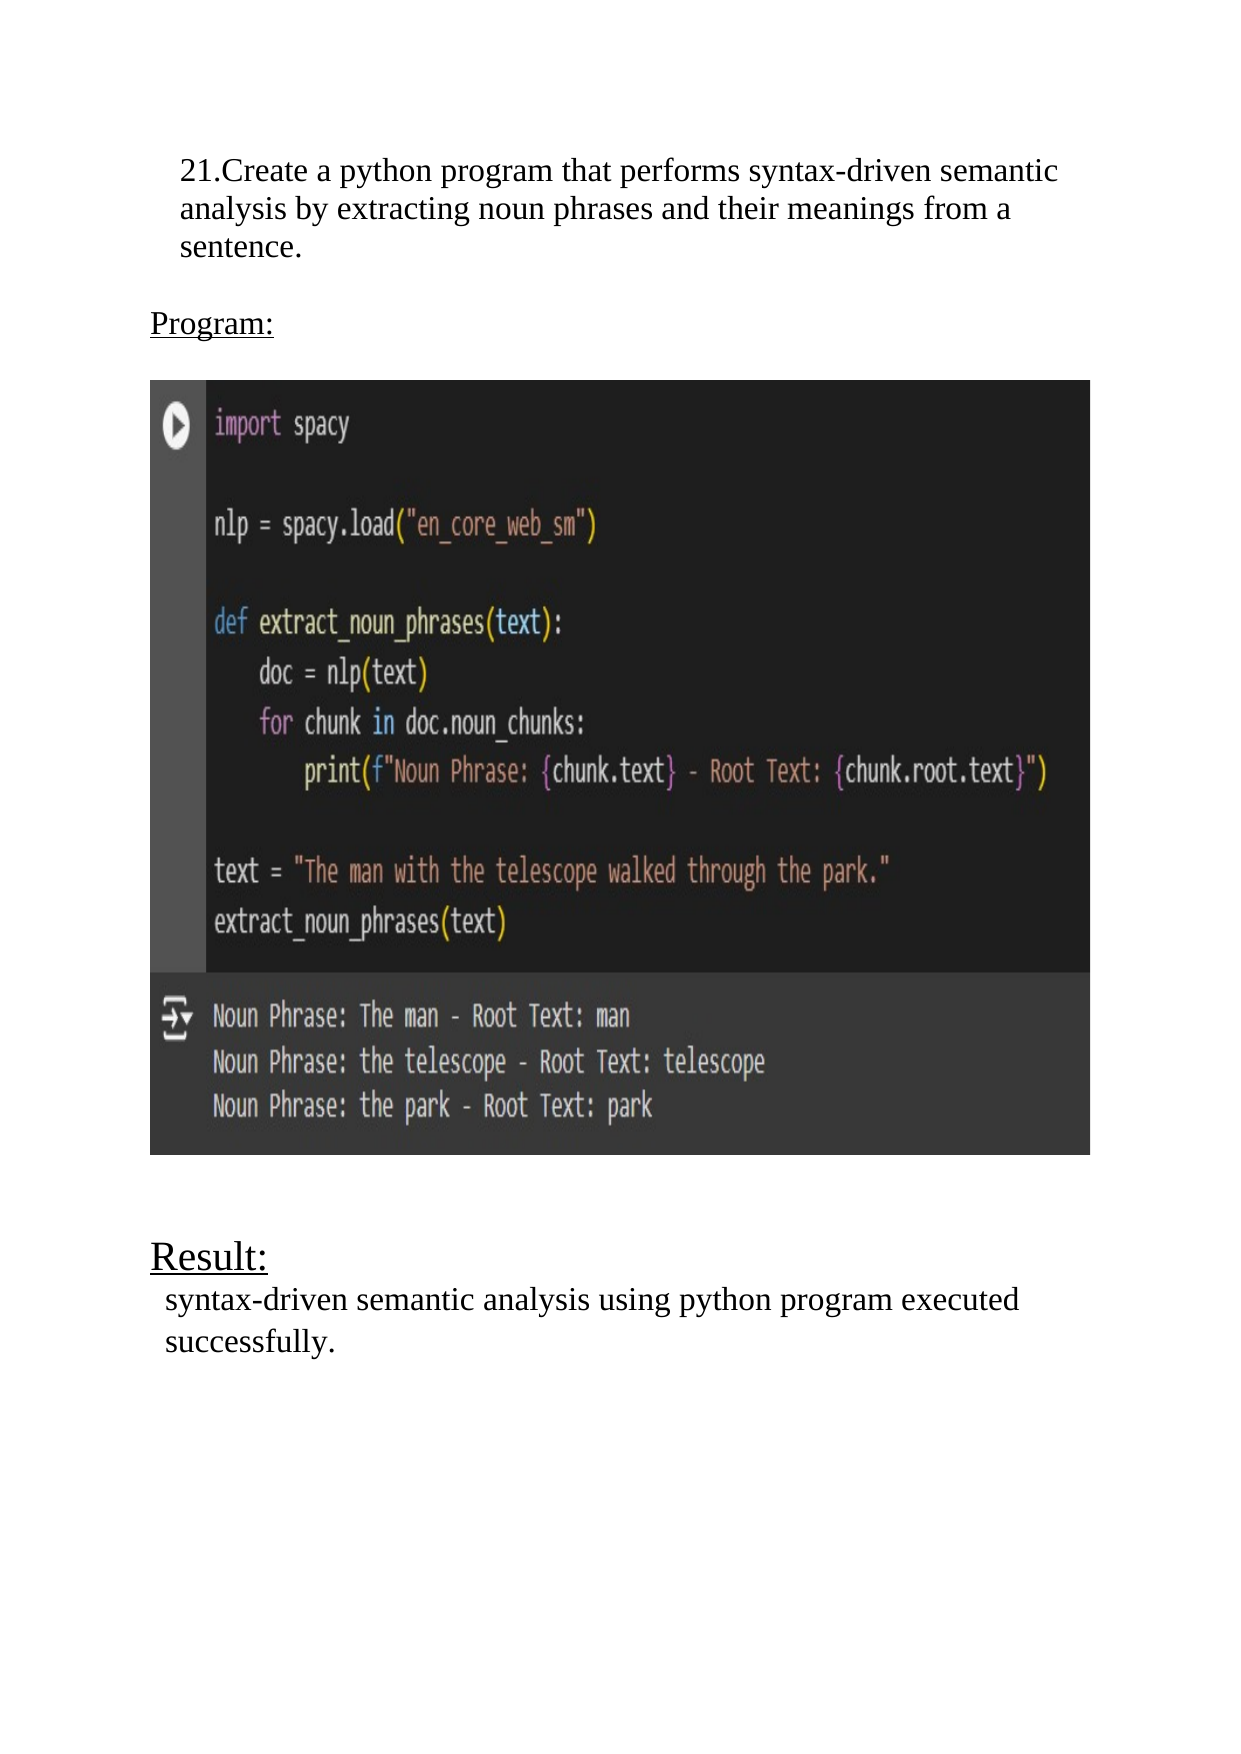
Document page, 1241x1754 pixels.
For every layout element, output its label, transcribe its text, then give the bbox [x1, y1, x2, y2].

text syntax-driven semantic analysis using python program executed successfully. [165, 1279, 1090, 1359]
text Program: [150, 303, 1090, 342]
text 21.Create a python program that performs syntax-driven semantic analysis by extracting noun phrases and their meanings from a sentence. [179, 150, 1090, 265]
text Result: [150, 1232, 1090, 1279]
picture [150, 380, 1091, 1155]
